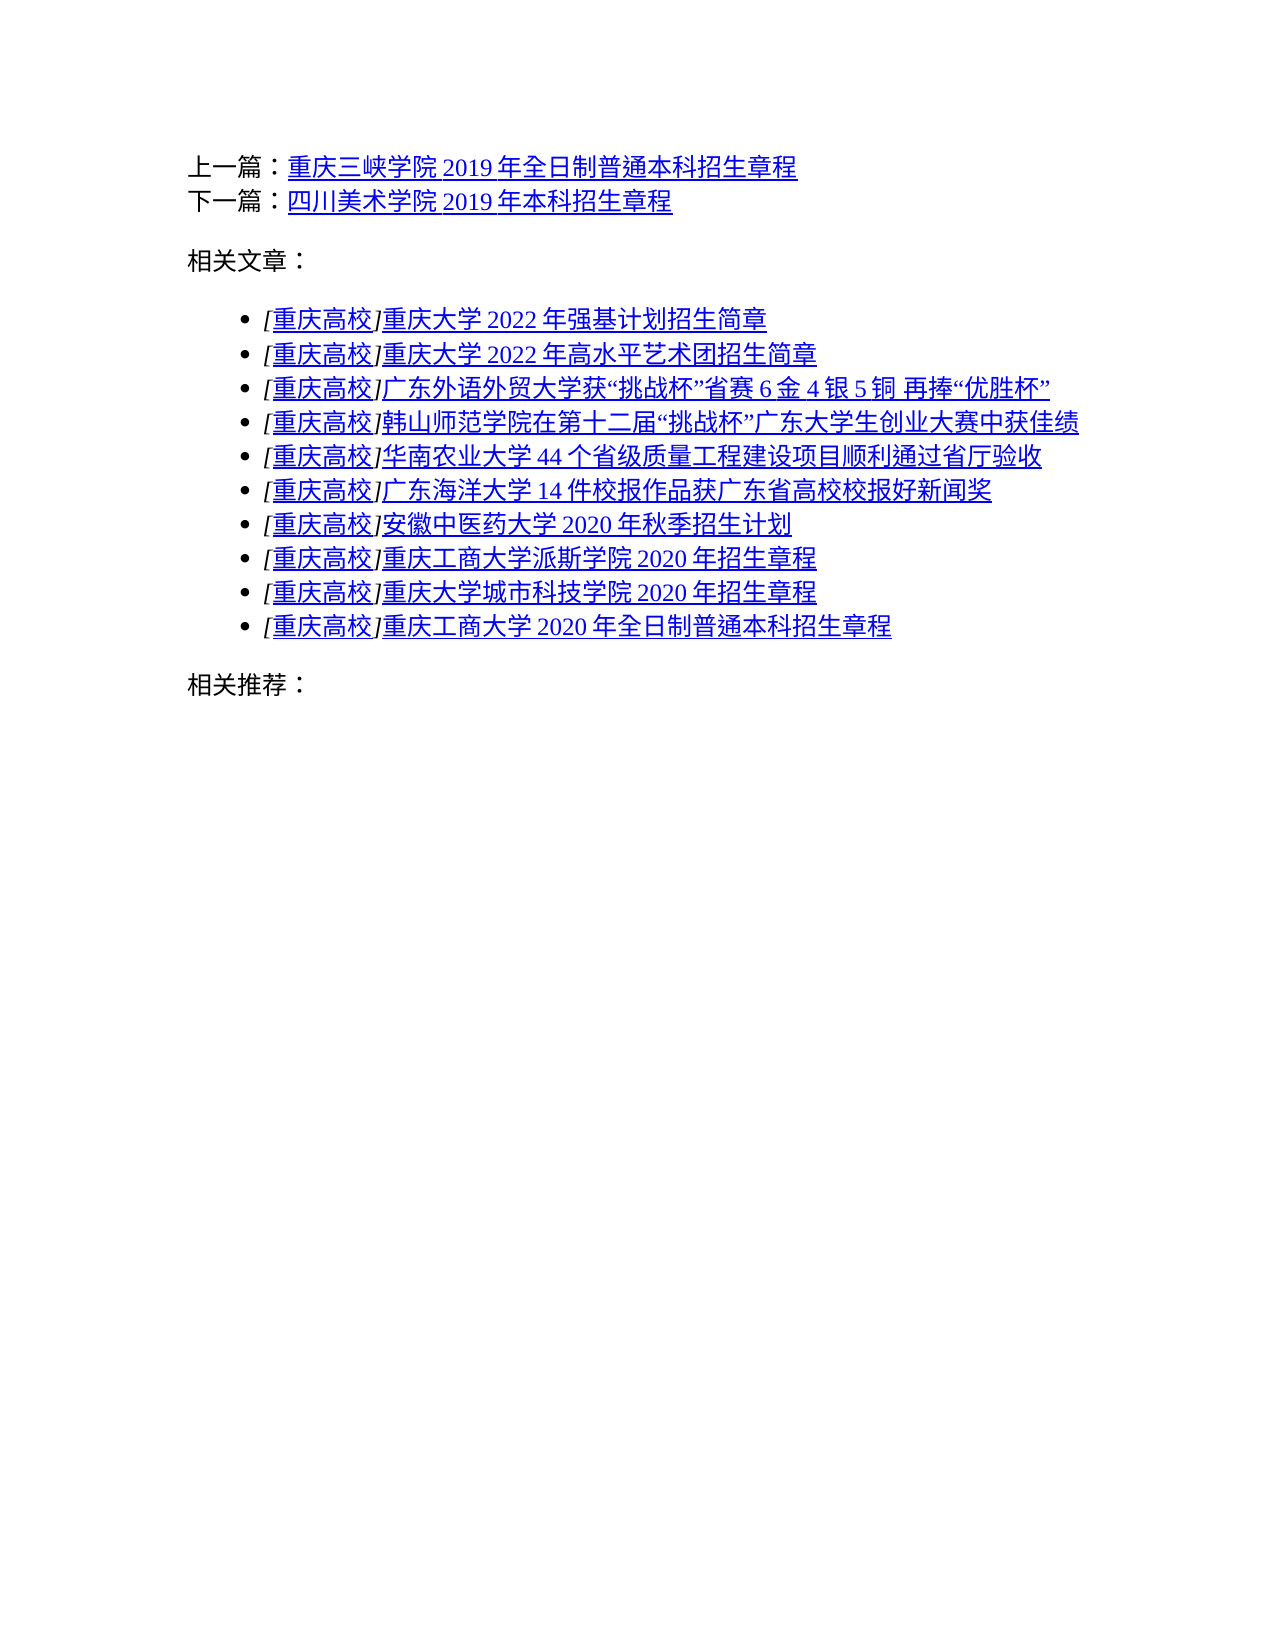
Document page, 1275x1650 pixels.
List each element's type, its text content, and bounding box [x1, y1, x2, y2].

text 相关文章： [187, 243, 1087, 277]
list [重庆高校]安徽中医药大学2020年秋季招生计划 [241, 507, 1087, 541]
list [重庆高校]华南农业大学44个省级质量工程建设项目顺利通过省厅验收 [241, 438, 1087, 472]
text 上一篇：重庆三峡学院2019年全日制普通本科招生章程 下一篇：四川美术学院2019年本科招生章程 [187, 150, 1087, 218]
list [重庆高校]重庆大学城市科技学院2020年招生章程 [241, 575, 1087, 609]
list [重庆高校]重庆工商大学2020年全日制普通本科招生章程 [241, 609, 1087, 643]
list [重庆高校]重庆大学2022年高水平艺术团招生简章 [241, 336, 1087, 370]
list [重庆高校]重庆工商大学派斯学院2020年招生章程 [241, 541, 1087, 575]
list [重庆高校]重庆大学2022年强基计划招生简章 [241, 302, 1087, 336]
list [重庆高校]韩山师范学院在第十二届“挑战杯”广东大学生创业大赛中获佳绩 [241, 404, 1087, 438]
list [重庆高校]广东外语外贸大学获“挑战杯”省赛6金4银5铜 再捧“优胜杯” [241, 370, 1087, 404]
list [重庆高校]广东海洋大学14件校报作品获广东省高校校报好新闻奖 [241, 472, 1087, 507]
text 相关推荐： [187, 668, 1087, 702]
